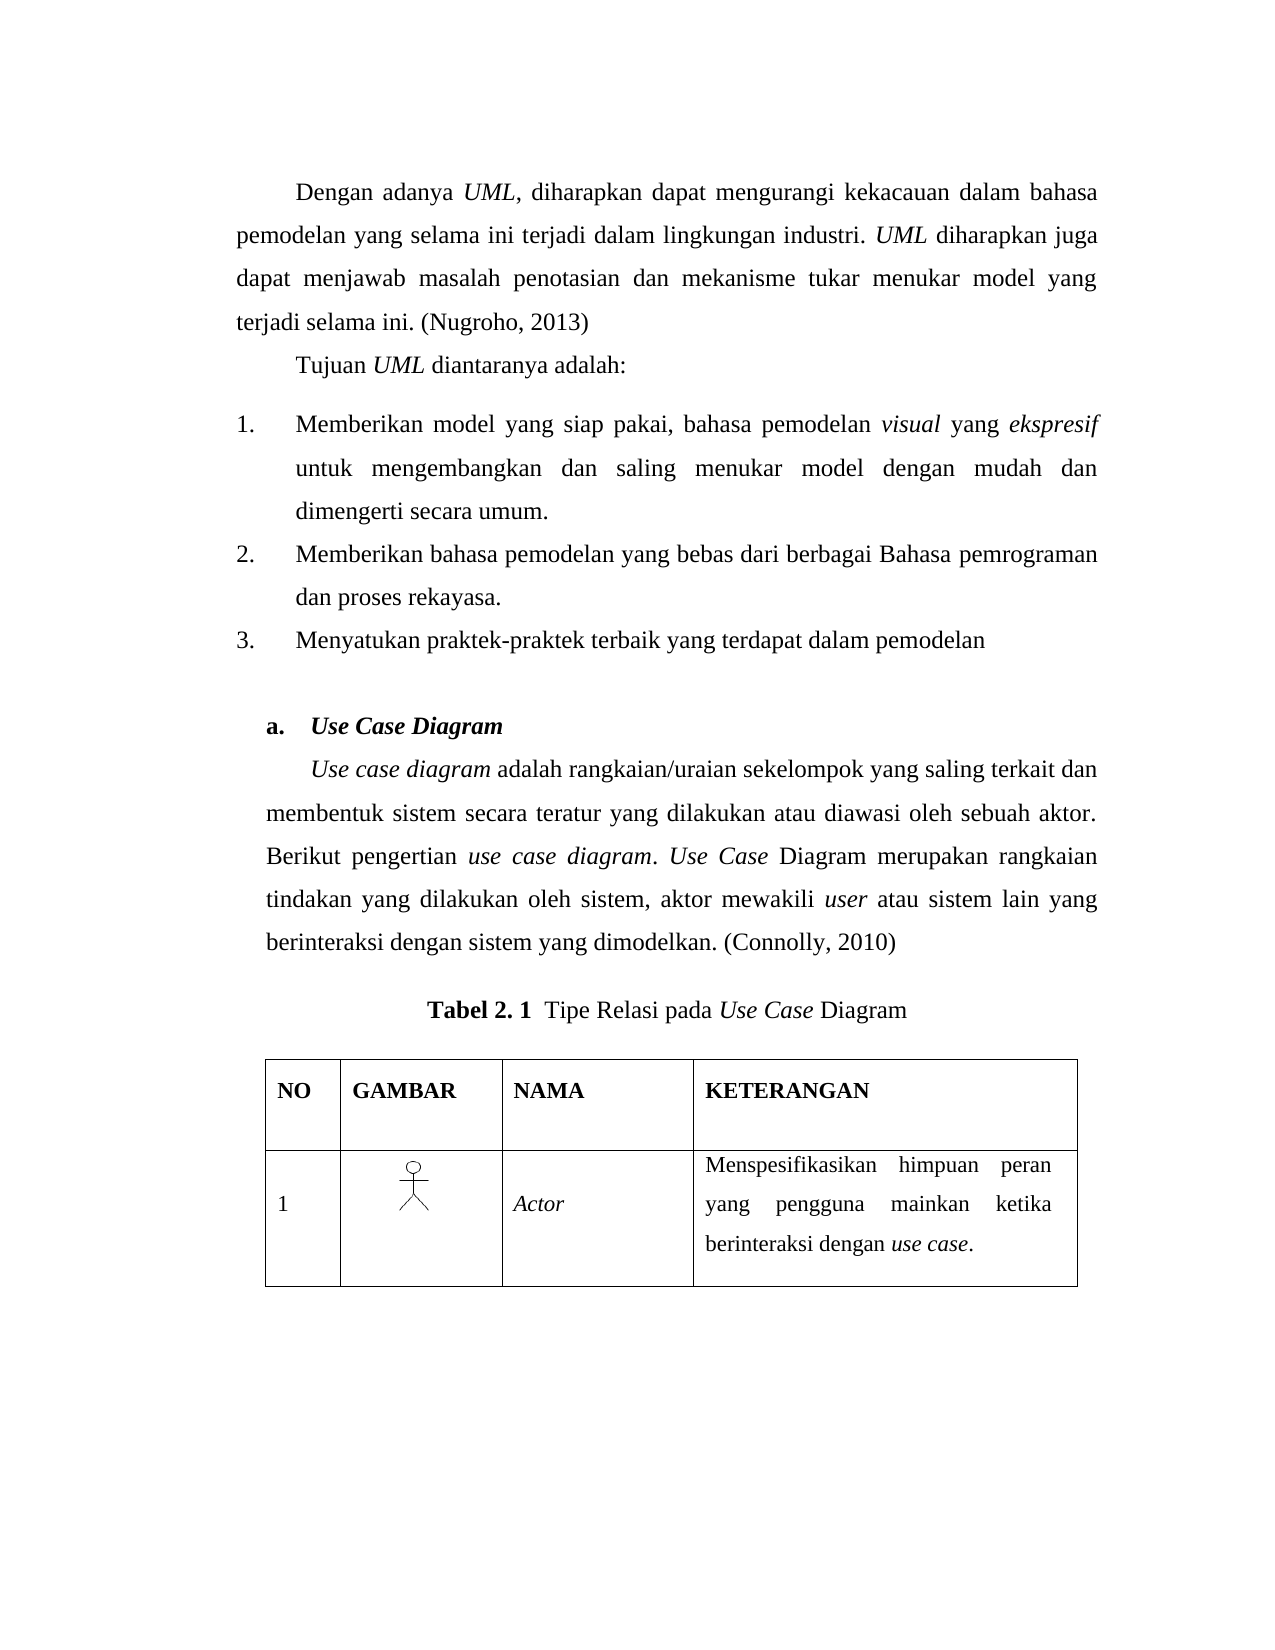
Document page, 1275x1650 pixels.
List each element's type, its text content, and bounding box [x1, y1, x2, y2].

table_cell [341, 1151, 502, 1286]
text Dengan adanya UML, diharapkan dapat mengurangi kekacauan dalam bahasa pemodelan yang selama ini terjadi dalam lingkungan industri. UML diharapkan juga dapat menjawab masalah penotasian dan mekanisme tukar menukar model yang terjadi selama ini. (Nugroho, 2013) [236, 177, 1098, 335]
text Tabel 2. 1 Tipe Relasi pada Use Case Diagram [236, 995, 1098, 1024]
table_header NO [266, 1060, 340, 1150]
list Memberikan model yang siap pakai, bahasa pemodelan visual yang ekspresif untuk mengembangkan dan saling menukar model dengan mudah dan dimengerti secara umum. [236, 409, 1098, 524]
table_cell Menspesifikasikan himpuan peran yang pengguna mainkan ketika berinteraksi dengan use case. [694, 1151, 1077, 1286]
text Tujuan UML diantaranya adalah: [236, 350, 1098, 378]
list Menyatukan praktek-praktek terbaik yang terdapat dalam pemodelan [236, 625, 1098, 654]
table_cell 1 [266, 1151, 340, 1286]
text Use case diagram adalah rangkaian/uraian sekelompok yang saling terkait dan membentuk sistem secara teratur yang dilakukan atau diawasi oleh sebuah aktor. Berikut pengertian use case diagram. Use Case Diagram merupakan rangkaian tindakan yang dilakukan oleh sistem, aktor mewakili user atau sistem lain yang berinteraksi dengan sistem yang dimodelkan. (Connolly, 2010) [266, 754, 1098, 956]
table_cell Actor [503, 1151, 693, 1286]
table_header GAMBAR [341, 1060, 502, 1150]
picture [386, 1158, 440, 1219]
table_header NAMA [503, 1060, 693, 1150]
list Memberikan bahasa pemodelan yang bebas dari berbagai Bahasa pemrograman dan proses rekayasa. [236, 539, 1098, 611]
list Use Case Diagram [266, 711, 1098, 740]
table_header KETERANGAN [694, 1060, 1077, 1150]
